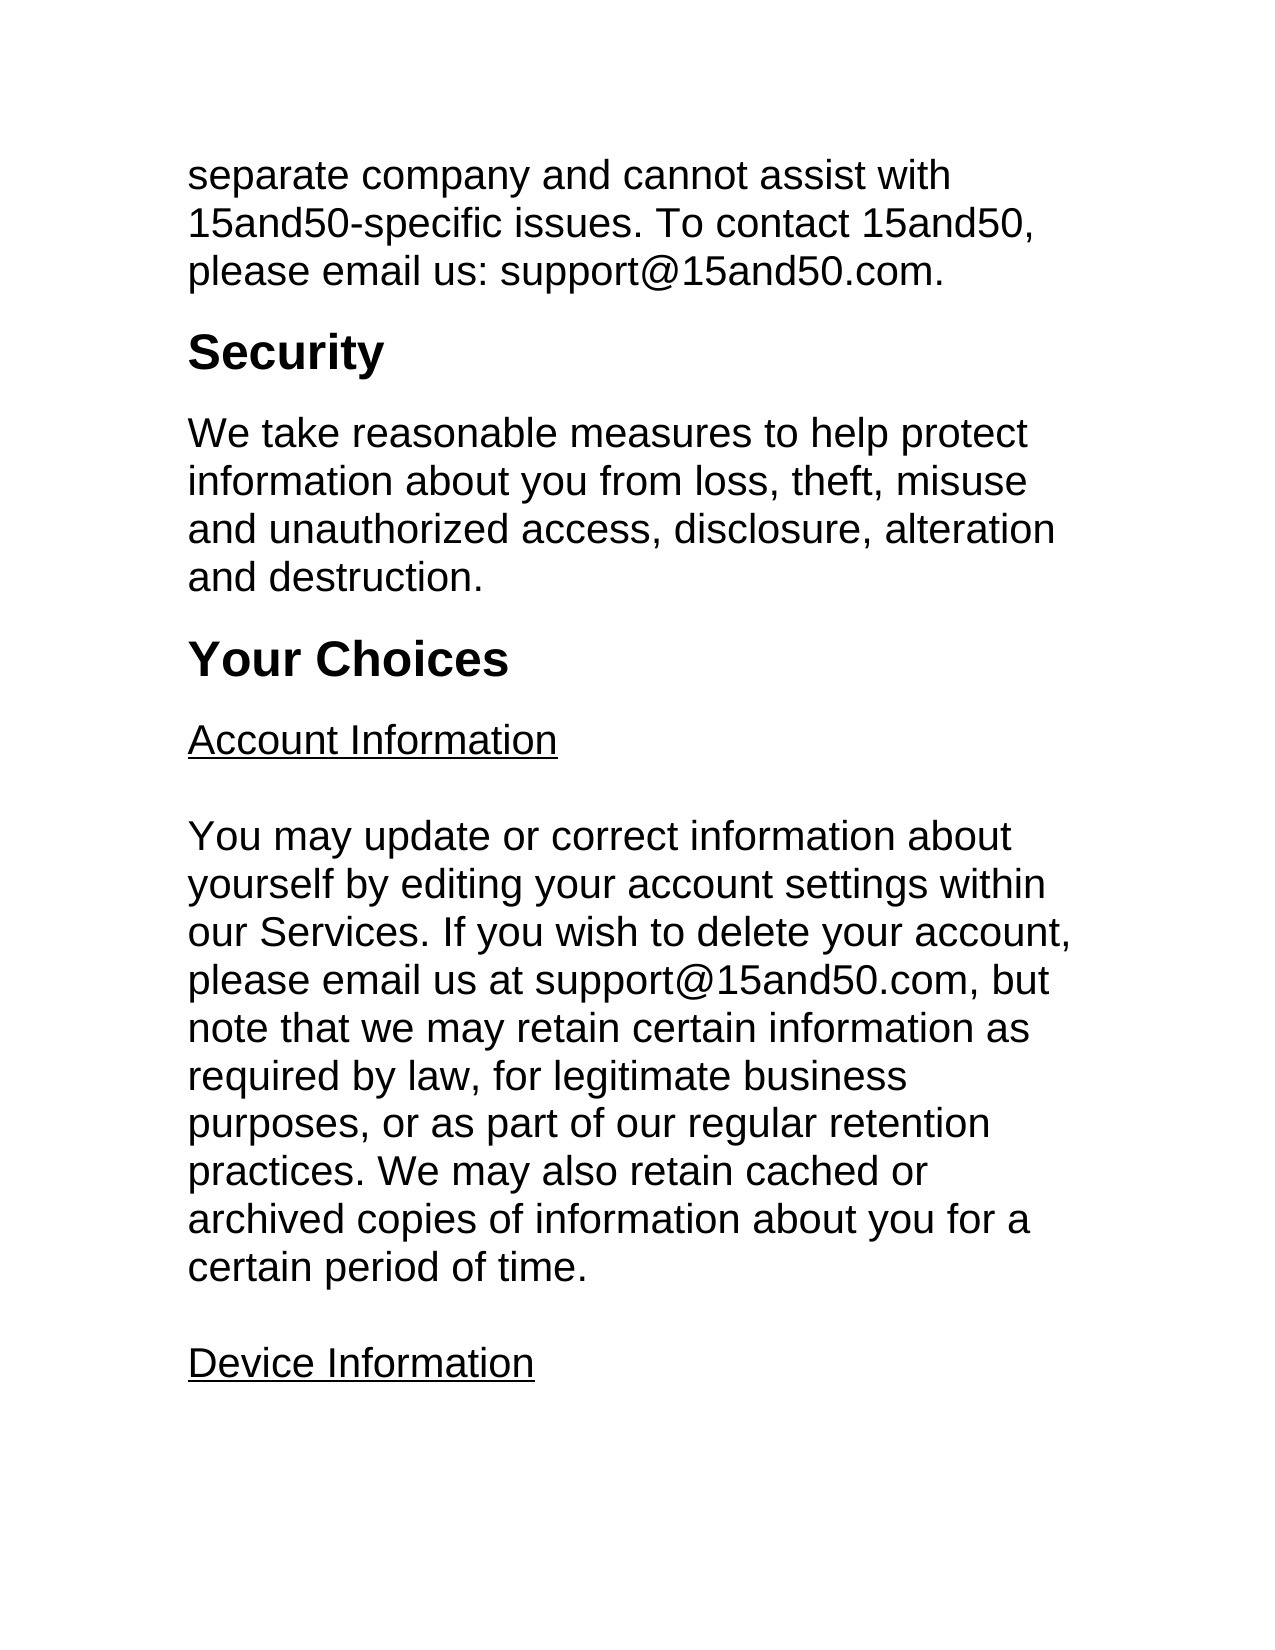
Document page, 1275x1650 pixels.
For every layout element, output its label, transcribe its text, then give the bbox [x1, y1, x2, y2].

text Security [187, 322, 1087, 380]
text Account Information [187, 715, 1087, 763]
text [187, 150, 1087, 294]
text We take reasonable measures to help protect information about you from loss, theft, misuse and unauthorized access, disclosure, alteration and destruction. [187, 409, 1087, 600]
text Device Information [187, 1338, 1087, 1386]
text You may update or correct information about yourself by editing your account settings within our Services. If you wish to delete your account, please email us at support@15and50.com, but note that we may retain certain information as required by law, for legitimate business purposes, or as part of our regular retention practices. We may also retain cached or archived copies of information about you for a certain period of time. [187, 811, 1087, 1290]
text Your Choices [187, 629, 1087, 687]
